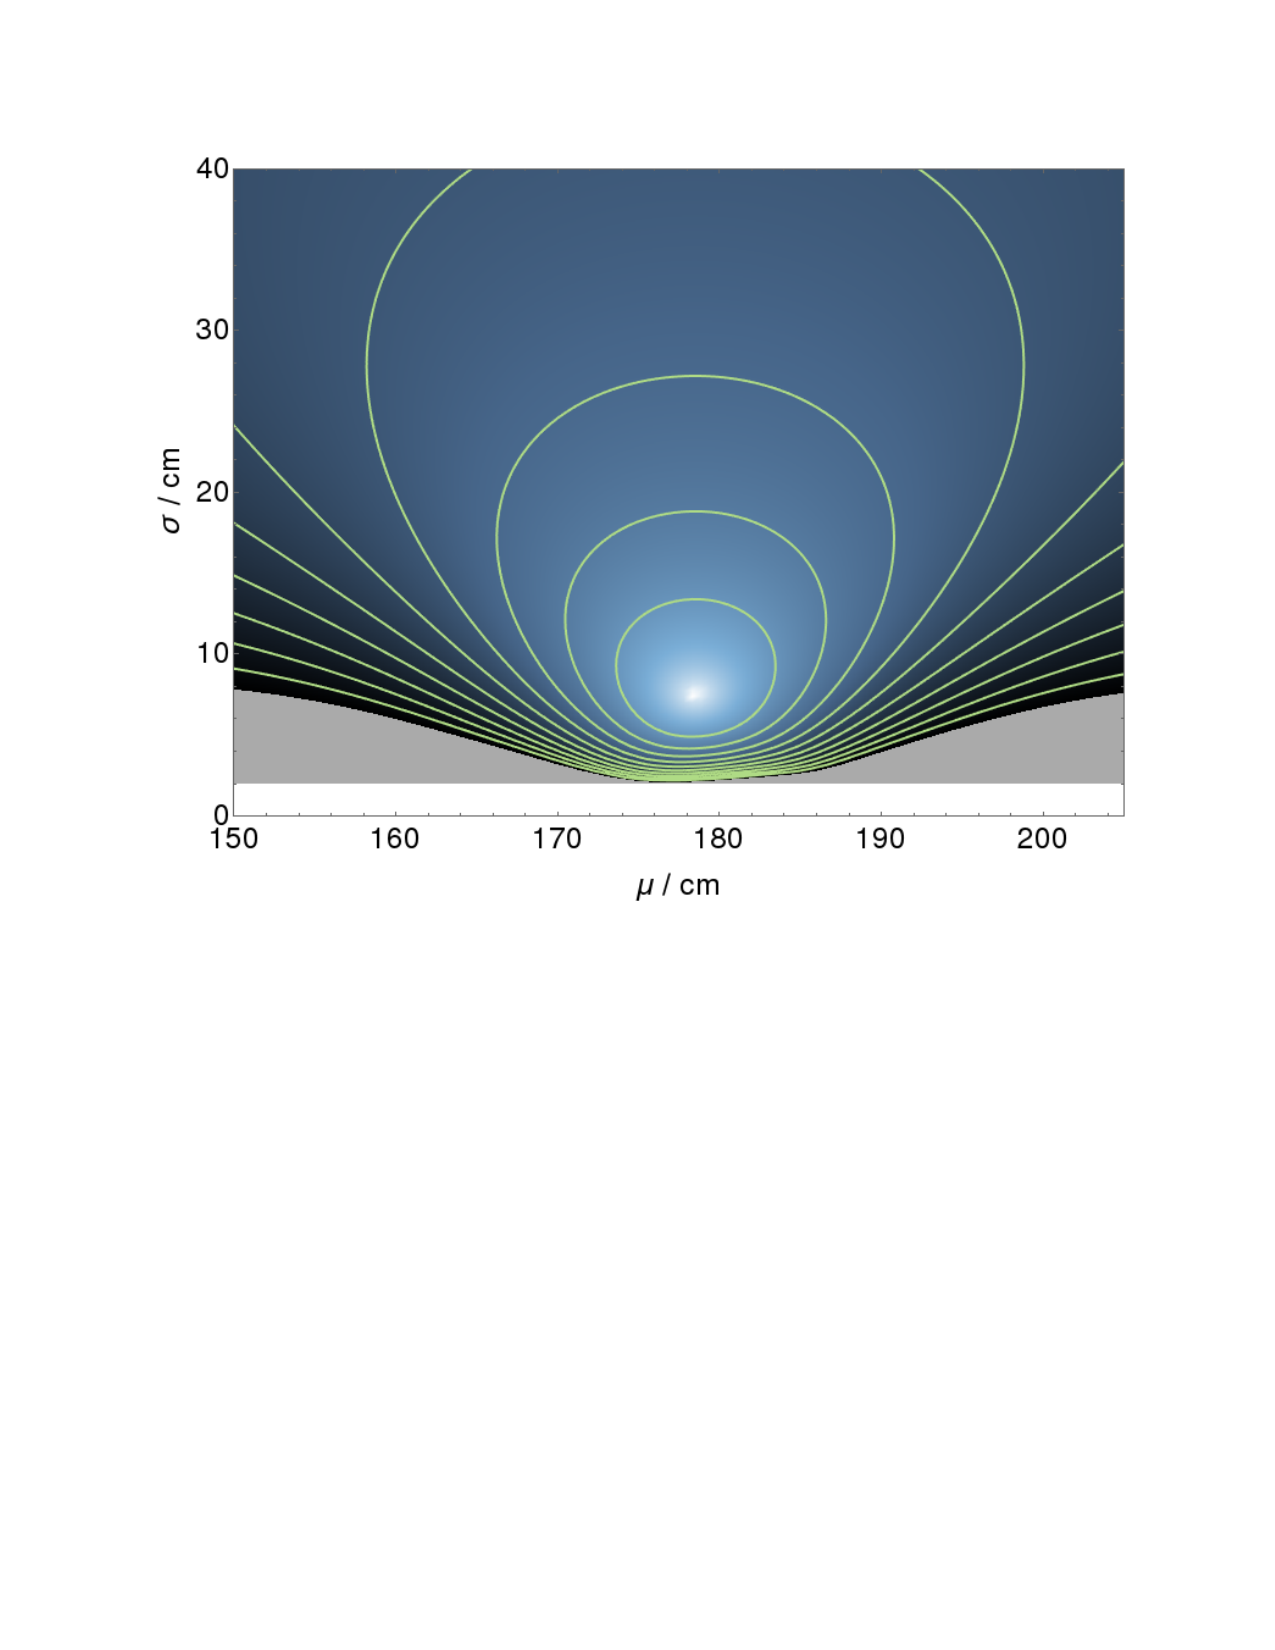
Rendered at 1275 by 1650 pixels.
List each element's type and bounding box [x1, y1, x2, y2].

picture [150, 150, 1125, 907]
